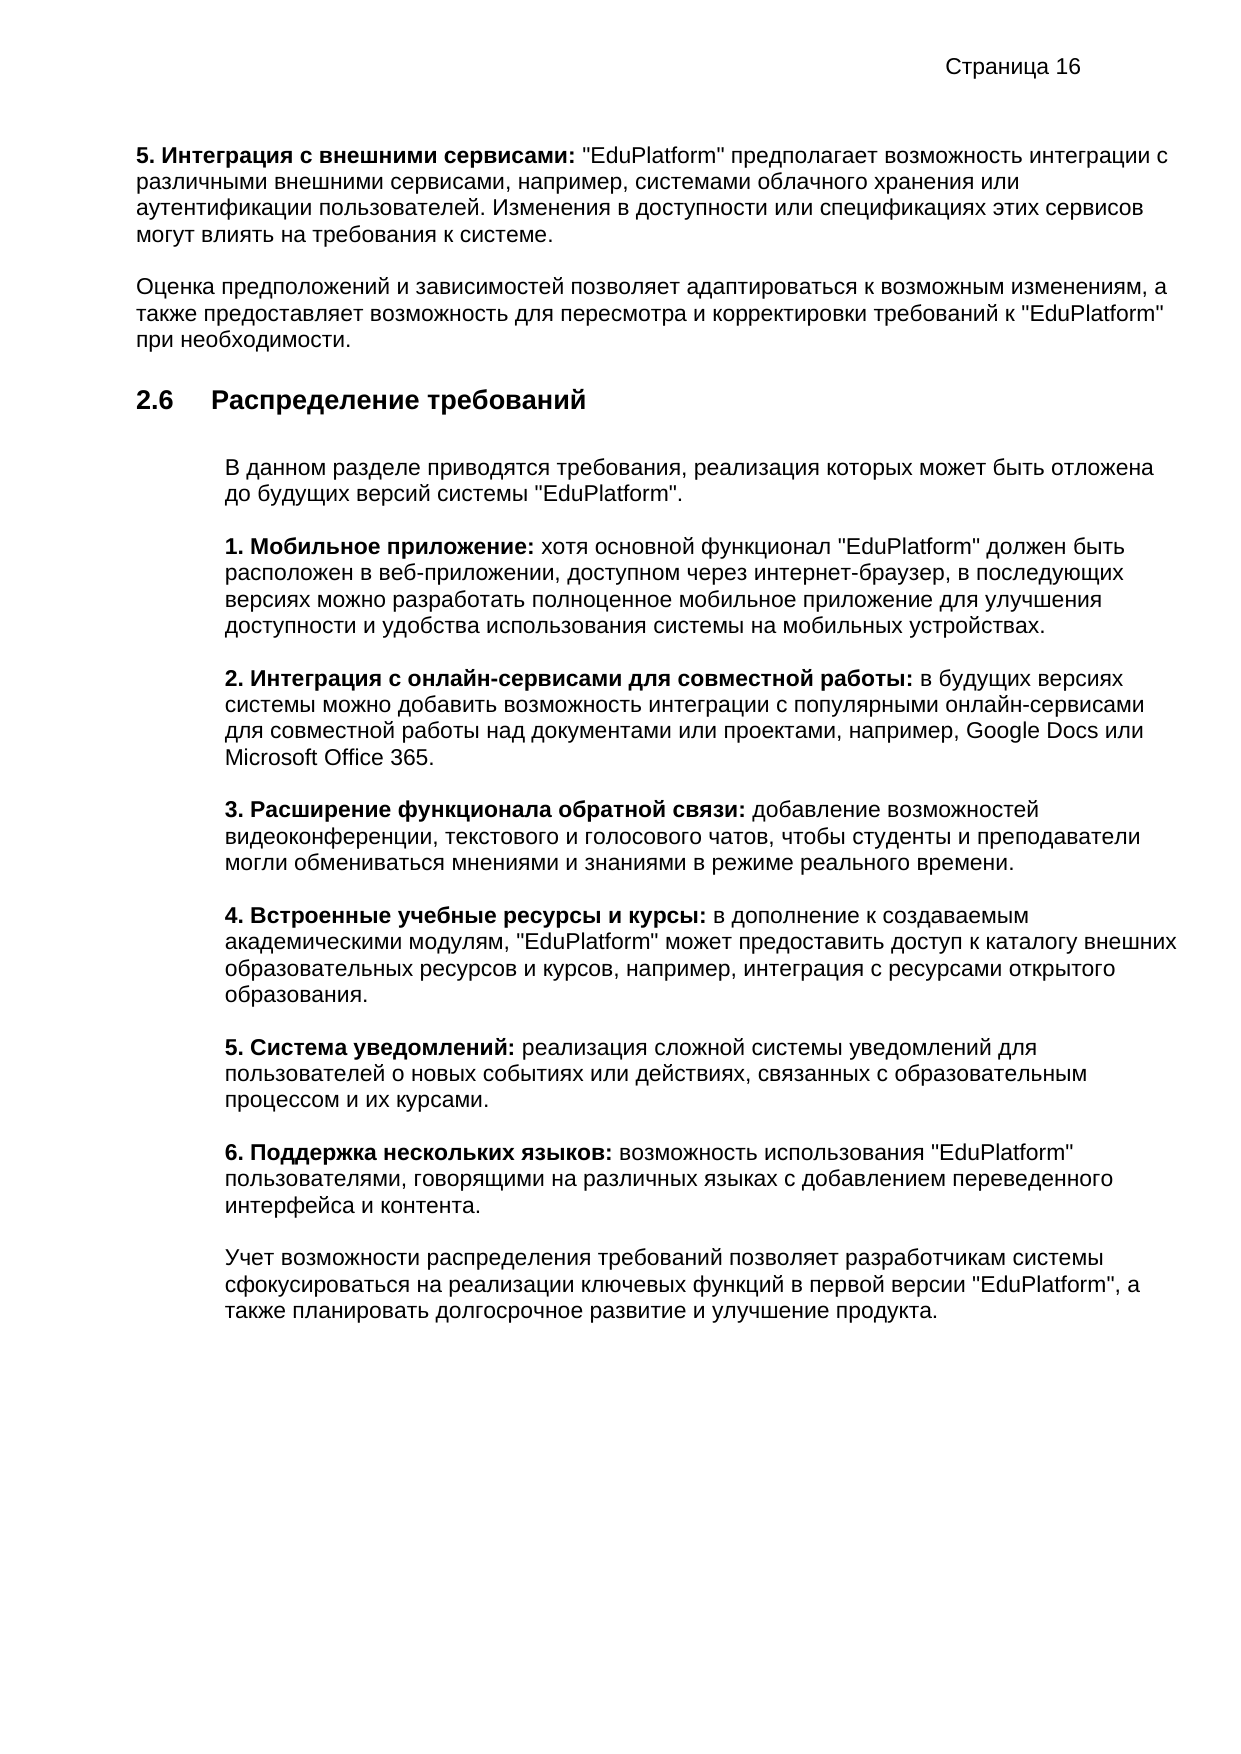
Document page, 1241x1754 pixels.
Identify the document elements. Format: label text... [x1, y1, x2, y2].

text 1. Мобильное приложение: хотя основной функционал "EduPlatform" должен быть расположен в веб-приложении, доступном через интернет-браузер, в последующих версиях можно разработать полноценное мобильное приложение для улучшения доступности и удобства использования системы на мобильных устройствах. [224, 533, 1181, 638]
text 5. Система уведомлений: реализация сложной системы уведомлений для пользователей о новых событиях или действиях, связанных с образовательным процессом и их курсами. [224, 1033, 1181, 1113]
text 4. Встроенные учебные ресурсы и курсы: в дополнение к создаваемым академическими модулям, "EduPlatform" может предоставить доступ к каталогу внешних образовательных ресурсов и курсов, например, интеграция с ресурсами открытого образования. [224, 902, 1181, 1007]
text 6. Поддержка нескольких языков: возможность использования "EduPlatform" пользователями, говорящими на различных языках с добавлением переведенного интерфейса и контента. [224, 1139, 1181, 1218]
text Оценка предположений и зависимостей позволяет адаптироваться к возможным изменениям, а также предоставляет возможность для пересмотра и корректировки требований к "EduPlatform" при необходимости. [136, 273, 1181, 352]
subtitle Распределение требований [136, 384, 1181, 415]
text 2. Интеграция с онлайн-сервисами для совместной работы: в будущих версиях системы можно добавить возможность интеграции с популярными онлайн-сервисами для совместной работы над документами или проектами, например, Google Docs или Microsoft Office 365. [224, 664, 1181, 770]
text В данном разделе приводятся требования, реализация которых может быть отложена до будущих версий системы "EduPlatform". [224, 454, 1181, 506]
text 3. Расширение функционала обратной связи: добавление возможностей видеоконференции, текстового и голосового чатов, чтобы студенты и преподаватели могли обмениваться мнениями и знаниями в режиме реального времени. [224, 796, 1181, 875]
text 5. Интеграция с внешними сервисами: "EduPlatform" предполагает возможность интеграции с различными внешними сервисами, например, системами облачного хранения или аутентификации пользователей. Изменения в доступности или спецификациях этих сервисов могут влиять на требования к системе. [136, 142, 1181, 247]
text Учет возможности распределения требований позволяет разработчикам системы сфокусироваться на реализации ключевых функций в первой версии "EduPlatform", а также планировать долгосрочное развитие и улучшение продукта. [224, 1244, 1181, 1323]
